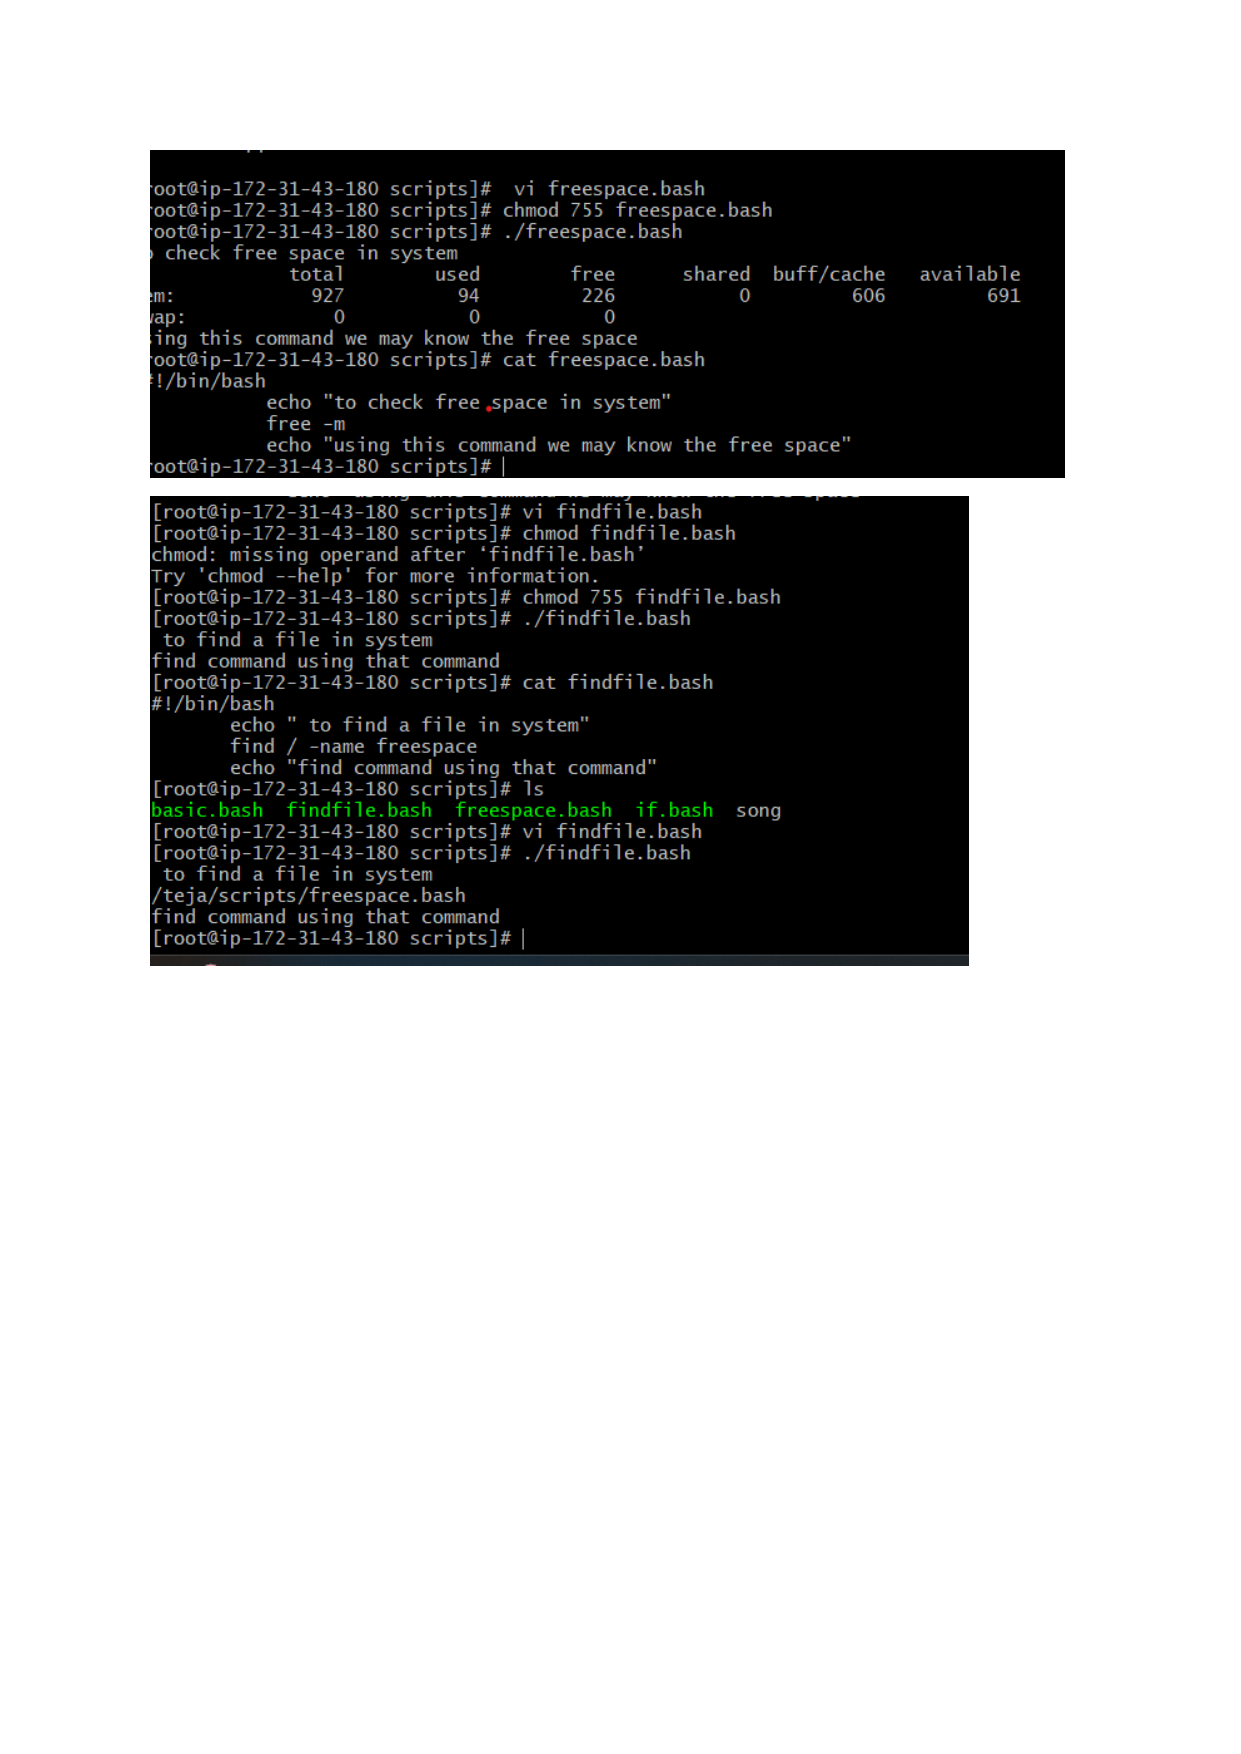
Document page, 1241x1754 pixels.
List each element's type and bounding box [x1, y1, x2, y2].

picture [150, 150, 1065, 478]
picture [150, 496, 969, 966]
